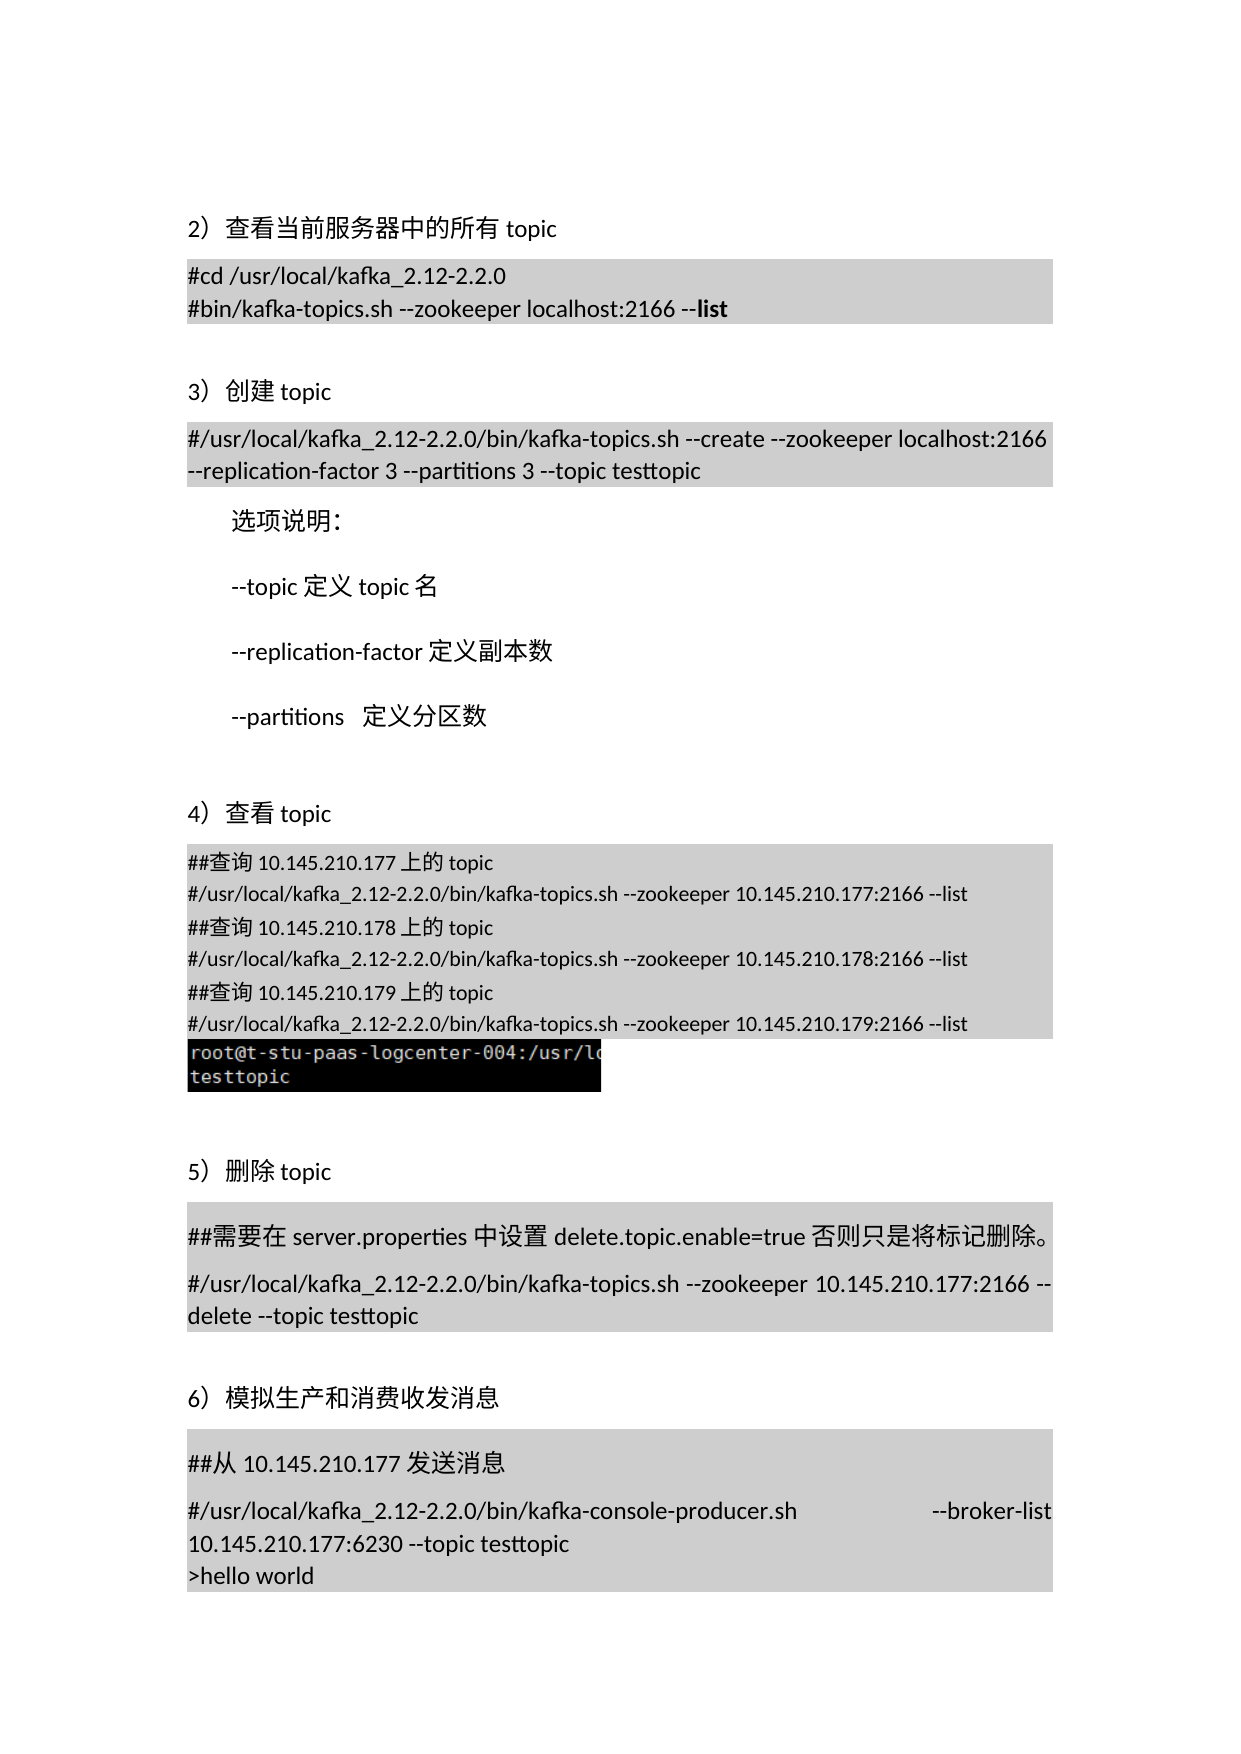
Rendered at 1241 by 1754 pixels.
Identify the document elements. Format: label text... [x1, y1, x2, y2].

list 选项说明： [187, 487, 1053, 552]
list #/usr/local/kafka_2.12-2.2.0/bin/kafka-topics.sh --zookeeper 10.145.210.178:2166 --list [187, 942, 1053, 974]
list #/usr/local/kafka_2.12-2.2.0/bin/kafka-console-producer.sh --broker-list 10.145.210.177:6230 --topic testtopic [187, 1494, 1053, 1559]
list >hello world [187, 1559, 1053, 1592]
list --partitions 定义分区数 [187, 682, 1053, 747]
list #/usr/local/kafka_2.12-2.2.0/bin/kafka-topics.sh --zookeeper 10.145.210.177:2166 --list [187, 877, 1053, 909]
text #bin/kafka-topics.sh --zookeeper localhost:2166 --list [187, 292, 1053, 324]
text ##需要在server.properties 中设置 delete.topic.enable=true 否则只是将标记删除。 [187, 1202, 1053, 1267]
list 创建topic [187, 357, 1053, 422]
list #/usr/local/kafka_2.12-2.2.0/bin/kafka-topics.sh --zookeeper 10.145.210.177:2166 --delete --topic testtopic [187, 1267, 1053, 1332]
list --replication-factor定义副本数 [187, 617, 1053, 682]
list --topic 定义topic名 [187, 552, 1053, 617]
list 查看当前服务器中的所有 topic [187, 194, 1053, 259]
text ##查询10.145.210.177上的topic [187, 844, 1053, 877]
list #cd /usr/local/kafka_2.12-2.2.0 [187, 259, 1053, 292]
list ##从10.145.210.177发送消息 [187, 1429, 1053, 1494]
list ##查询10.145.210.178上的topic [187, 909, 1053, 942]
list #/usr/local/kafka_2.12-2.2.0/bin/kafka-topics.sh --zookeeper 10.145.210.179:2166 --list [187, 1007, 1053, 1039]
list 模拟生产和消费收发消息 [187, 1364, 1053, 1429]
list 查看topic [187, 779, 1053, 844]
picture [187, 1039, 602, 1092]
text #/usr/local/kafka_2.12-2.2.0/bin/kafka-topics.sh --create --zookeeper localhost:2166 --replication-factor 3 --partitions 3 --topic testtopic [187, 422, 1053, 487]
list ##查询10.145.210.179上的topic [187, 974, 1053, 1007]
list 删除topic [187, 1137, 1053, 1202]
